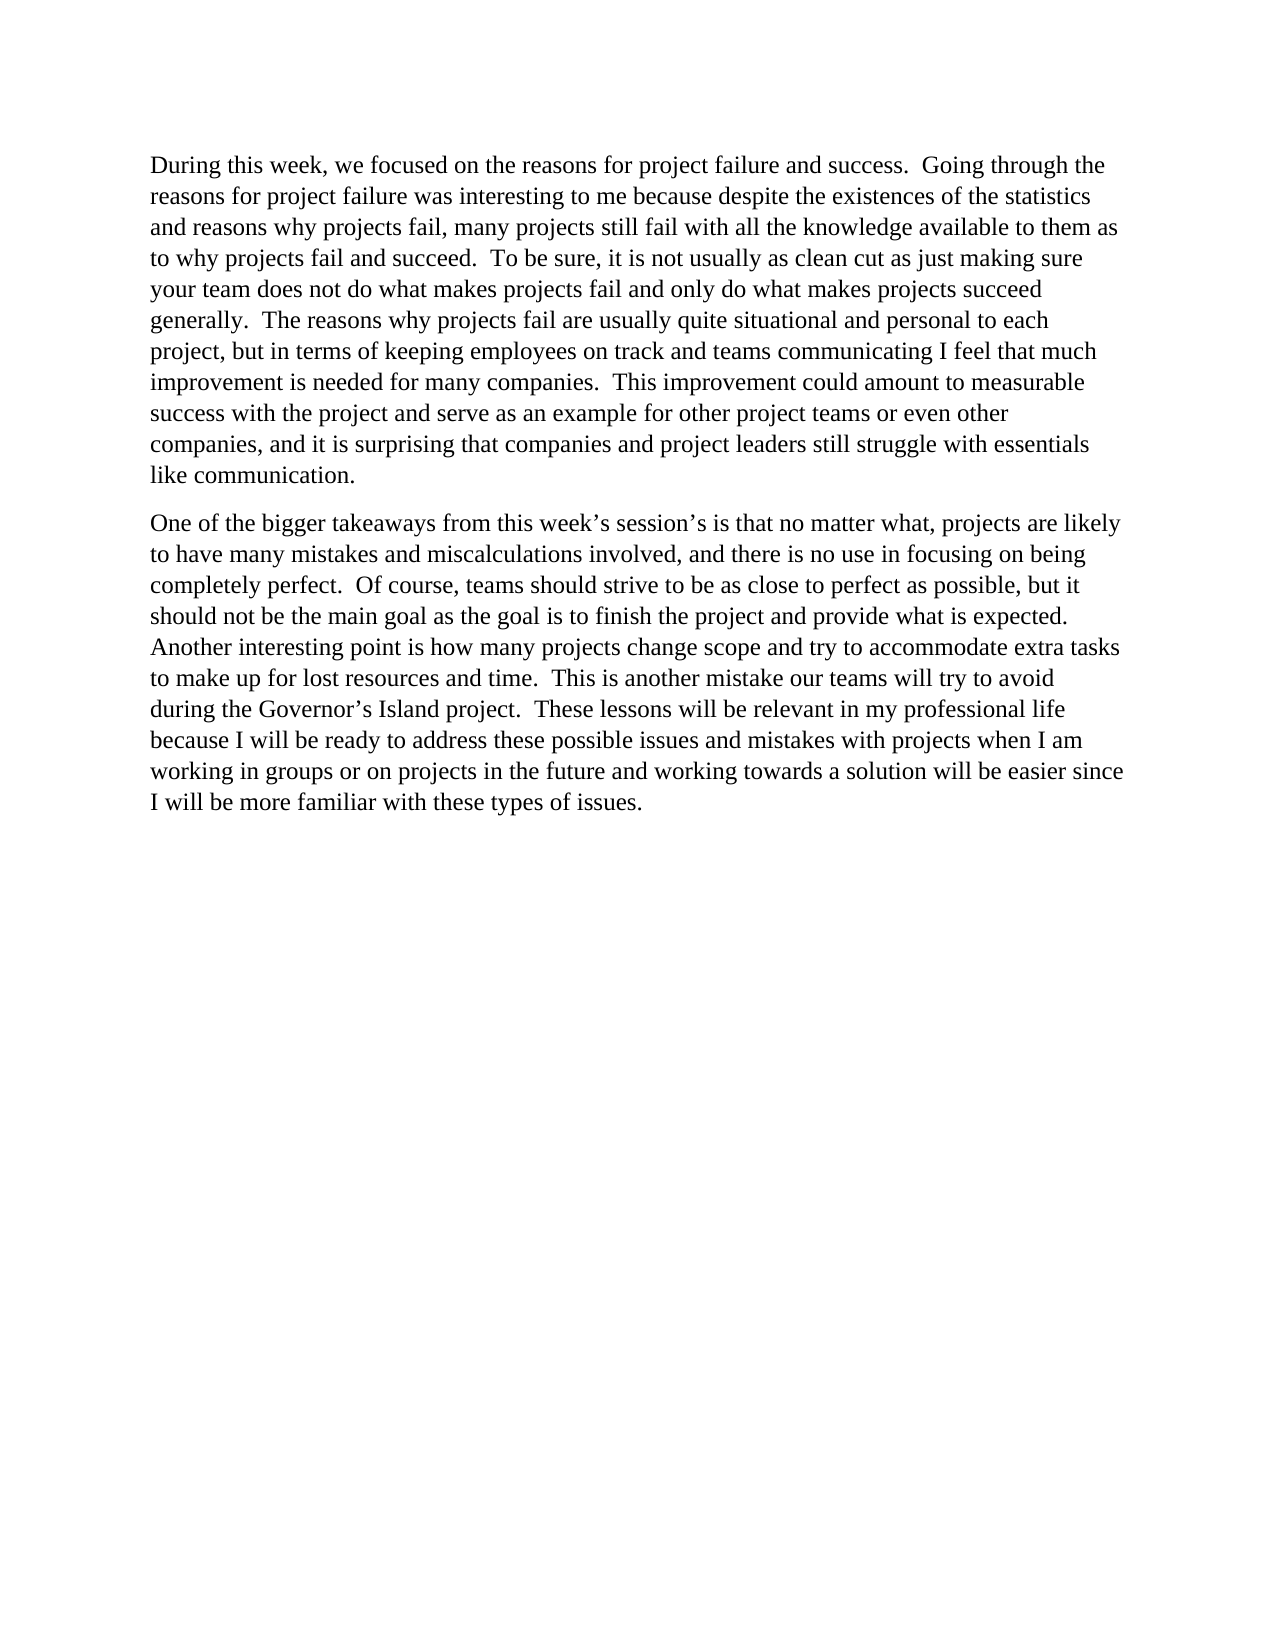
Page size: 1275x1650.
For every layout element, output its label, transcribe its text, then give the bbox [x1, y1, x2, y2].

text During this week, we focused on the reasons for project failure and success. Going through the reasons for project failure was interesting to me because despite the existences of the statistics and reasons why projects fail, many projects still fail with all the knowledge available to them as to why projects fail and succeed. To be sure, it is not usually as clean cut as just making sure your team does not do what makes projects fail and only do what makes projects succeed generally. The reasons why projects fail are usually quite situational and personal to each project, but in terms of keeping employees on track and teams communicating I feel that much improvement is needed for many companies. This improvement could amount to measurable success with the project and serve as an example for other project teams or even other companies, and it is surprising that companies and project leaders still struggle with essentials like communication. [150, 150, 1125, 489]
text One of the bigger takeaways from this week’s session’s is that no matter what, projects are likely to have many mistakes and miscalculations involved, and there is no use in focusing on being completely perfect. Of course, teams should strive to be as close to perfect as possible, but it should not be the main goal as the goal is to finish the project and provide what is expected. Another interesting point is how many projects change scope and try to accommodate extra tasks to make up for lost resources and time. This is another mistake our teams will try to avoid during the Governor’s Island project. These lessons will be relevant in my professional life because I will be ready to address these possible issues and mistakes with projects when I am working in groups or on projects in the future and working towards a solution will be easier since I will be more familiar with these types of issues. [150, 508, 1125, 816]
